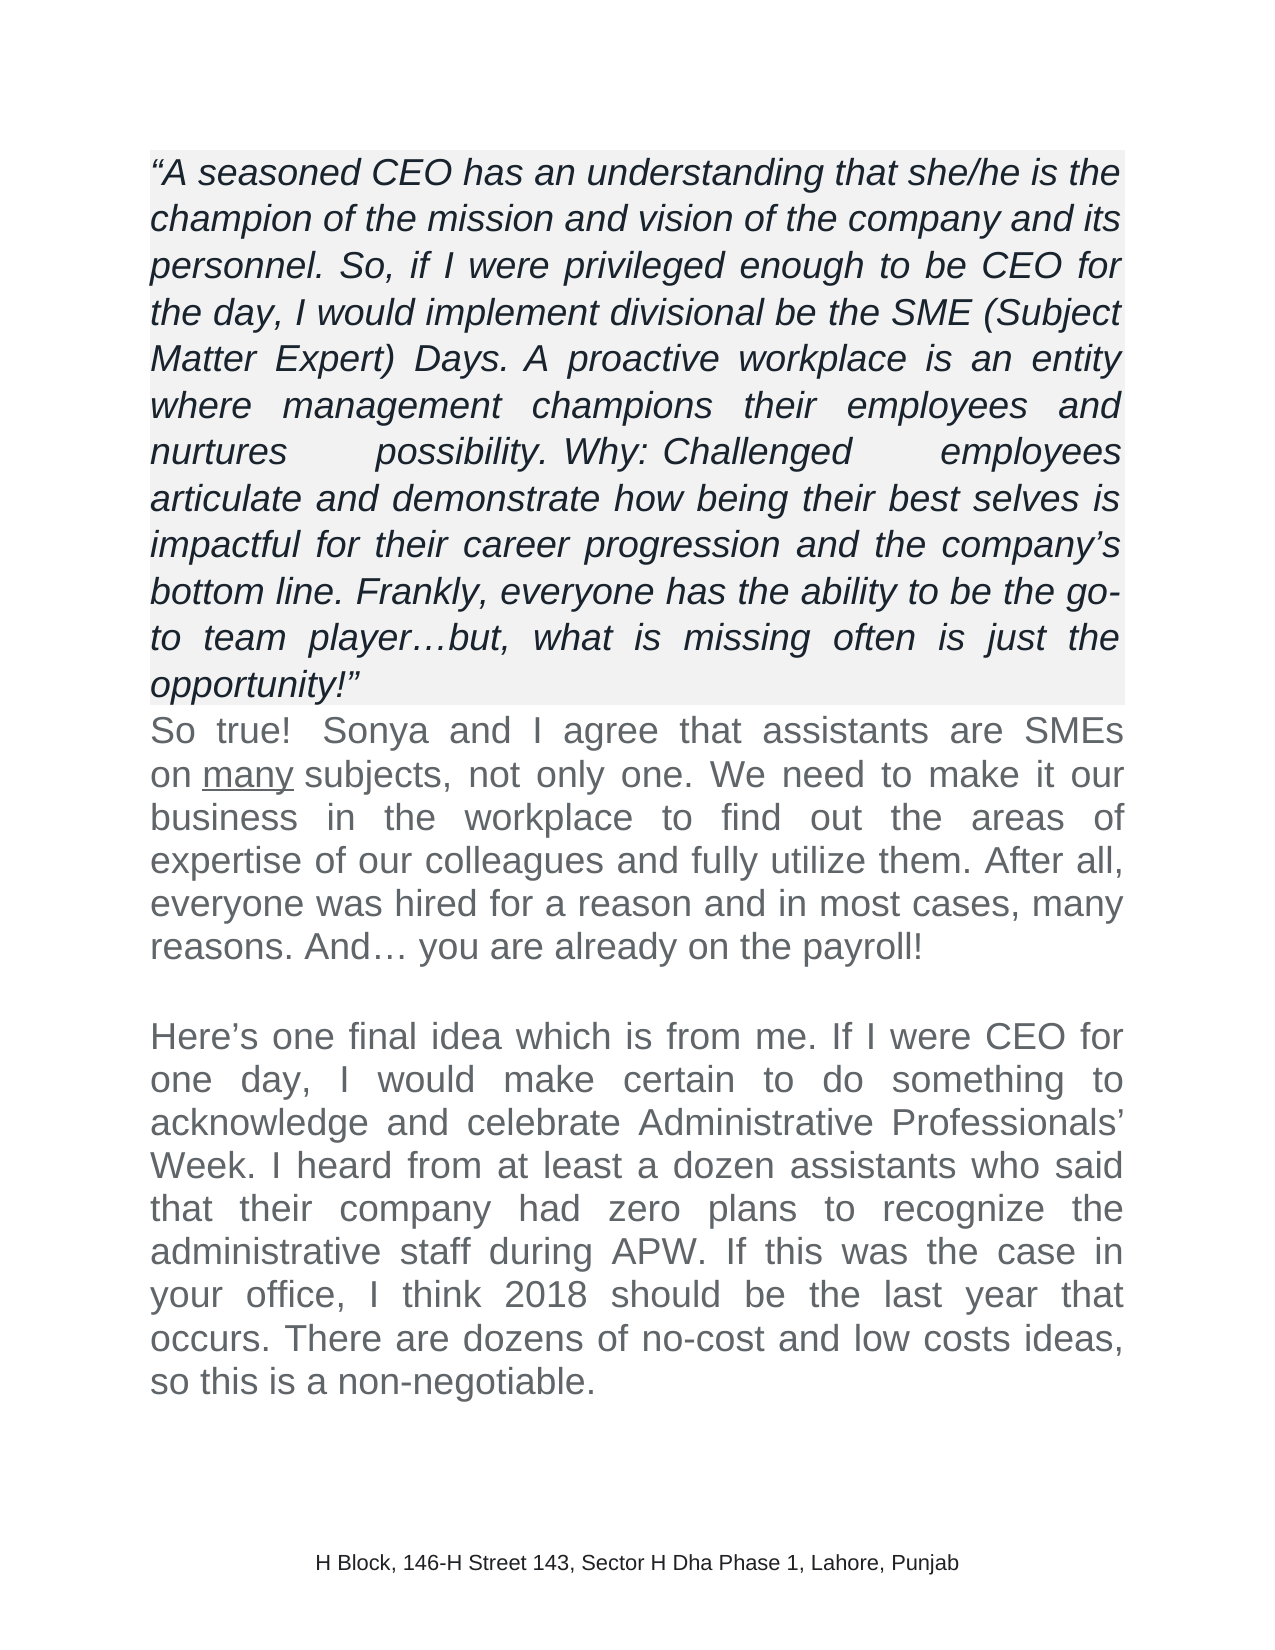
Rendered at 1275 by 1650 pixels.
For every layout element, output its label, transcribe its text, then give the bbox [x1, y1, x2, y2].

text So true! Sonya and I agree that assistants are SMEs on many subjects, not only one. We need to make it our business in the workplace to find out the areas of expertise of our colleagues and fully utilize them. After all, everyone was hired for a reason and in most cases, many reasons. And… you are already on the payroll! [150, 709, 1125, 967]
text Here’s one final idea which is from me. If I were CEO for one day, I would make certain to do something to acknowledge and celebrate Administrative Professionals’ Week. I heard from at least a dozen assistants who said that their company had zero plans to recognize the administrative staff during APW. If this was the case in your office, I think 2018 should be the last year that occurs. There are dozens of no-cost and low costs ideas, so this is a non-negotiable. [150, 1014, 1125, 1402]
subtitle “A seasoned CEO has an understanding that she/he is the champion of the mission and vision of the company and its personnel. So, if I were privileged enough to be CEO for the day, I would implement divisional be the SME (Subject Matter Expert) Days. A proactive workplace is an entity where management champions their employees and nurtures possibility. Why: Challenged employees articulate and demonstrate how being their best selves is impactful for their career progression and the company’s bottom line. Frankly, everyone has the ability to be the go-to team player…but, what is missing often is just the opportunity!” [150, 150, 1125, 705]
